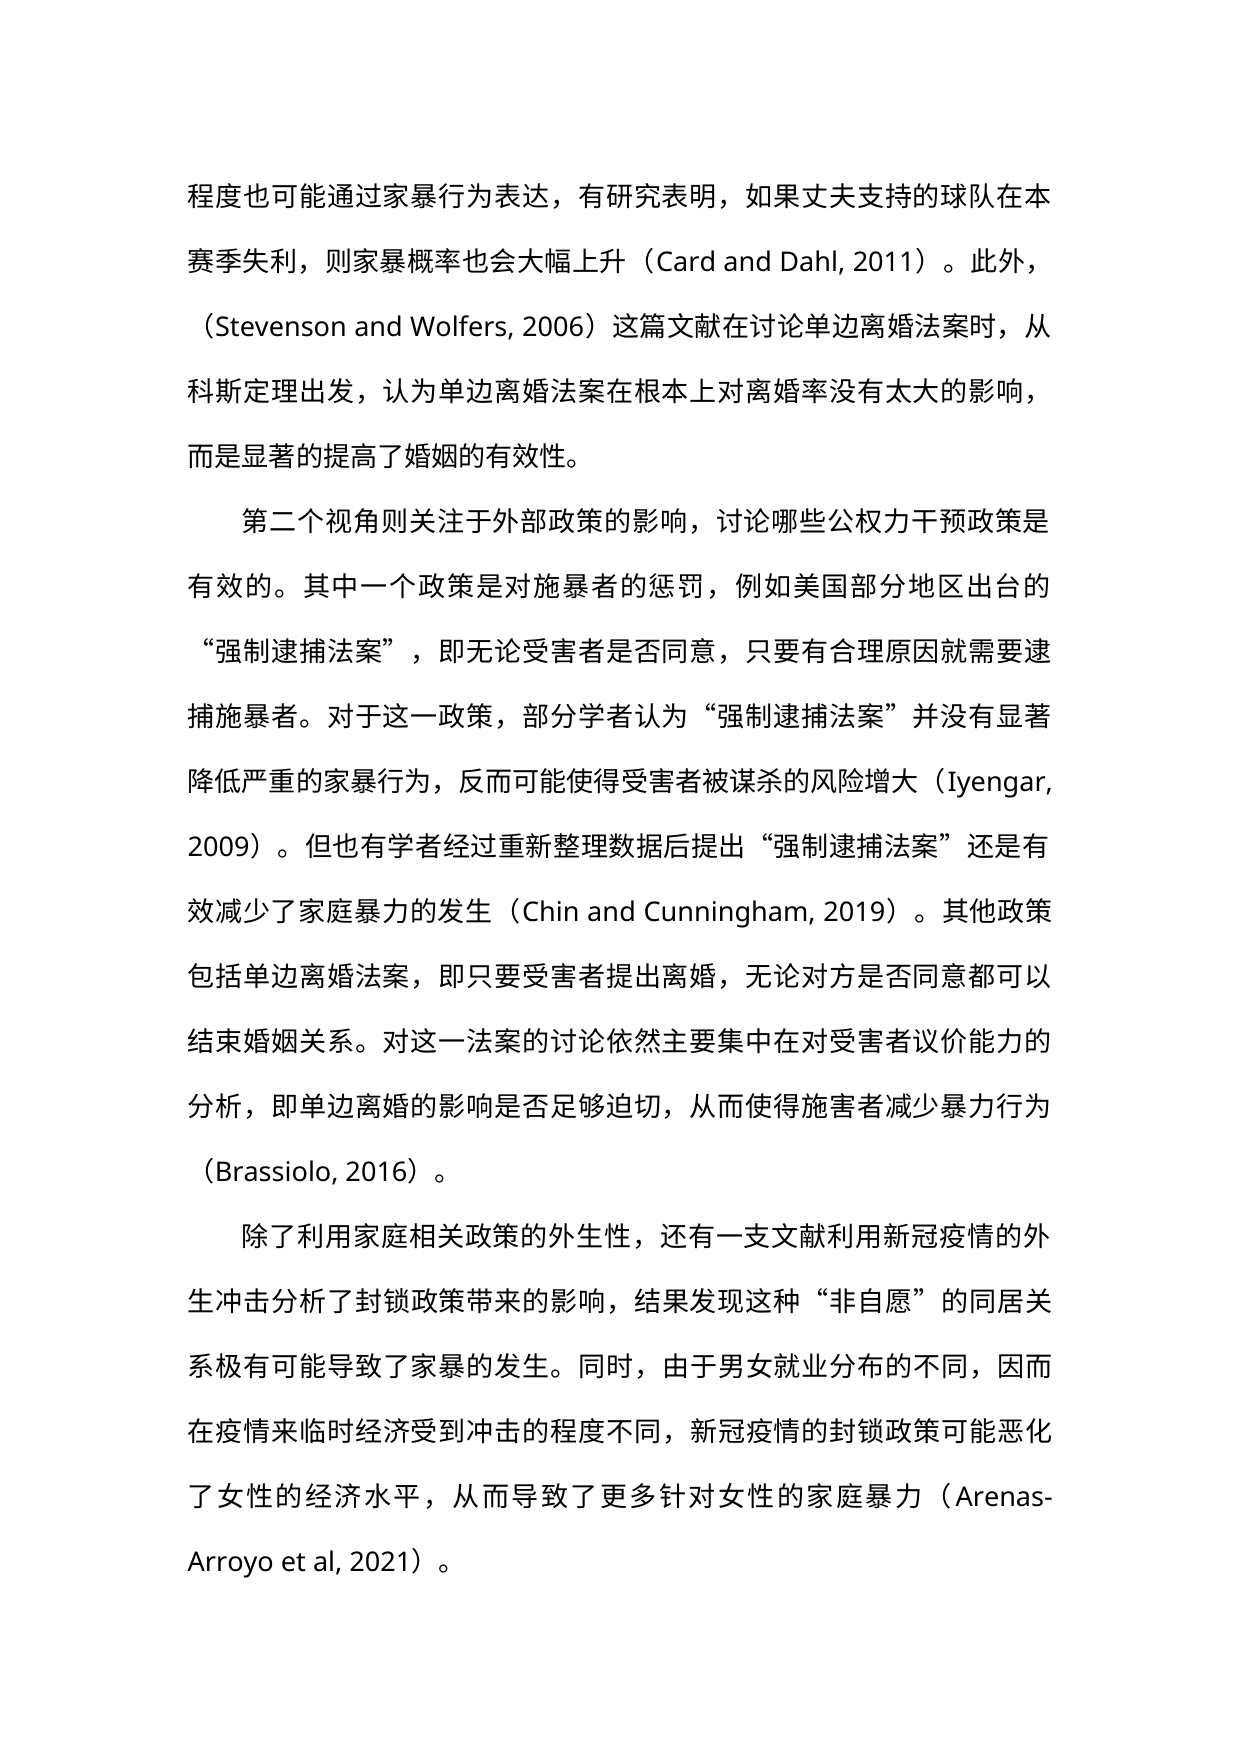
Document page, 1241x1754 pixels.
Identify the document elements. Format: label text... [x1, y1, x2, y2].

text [187, 162, 1053, 487]
text 第二个视角则关注于外部政策的影响，讨论哪些公权力干预政策是有效的。其中一个政策是对施暴者的惩罚，例如美国部分地区出台的“强制逮捕法案”，即无论受害者是否同意，只要有合理原因就需要逮捕施暴者。对于这一政策，部分学者认为“强制逮捕法案”并没有显著降低严重的家暴行为，反而可能使得受害者被谋杀的风险增大（Iyengar, 2009）。但也有学者经过重新整理数据后提出“强制逮捕法案”还是有效减少了家庭暴力的发生（Chin and Cunningham, 2019）。其他政策包括单边离婚法案，即只要受害者提出离婚，无论对方是否同意都可以结束婚姻关系。对这一法案的讨论依然主要集中在对受害者议价能力的分析，即单边离婚的影响是否足够迫切，从而使得施害者减少暴力行为（Brassiolo, 2016）。 [187, 487, 1053, 1202]
text 除了利用家庭相关政策的外生性，还有一支文献利用新冠疫情的外生冲击分析了封锁政策带来的影响，结果发现这种“非自愿”的同居关系极有可能导致了家暴的发生。同时，由于男女就业分布的不同，因而在疫情来临时经济受到冲击的程度不同，新冠疫情的封锁政策可能恶化了女性的经济水平，从而导致了更多针对女性的家庭暴力（Arenas-Arroyo et al, 2021）。 [187, 1202, 1053, 1592]
